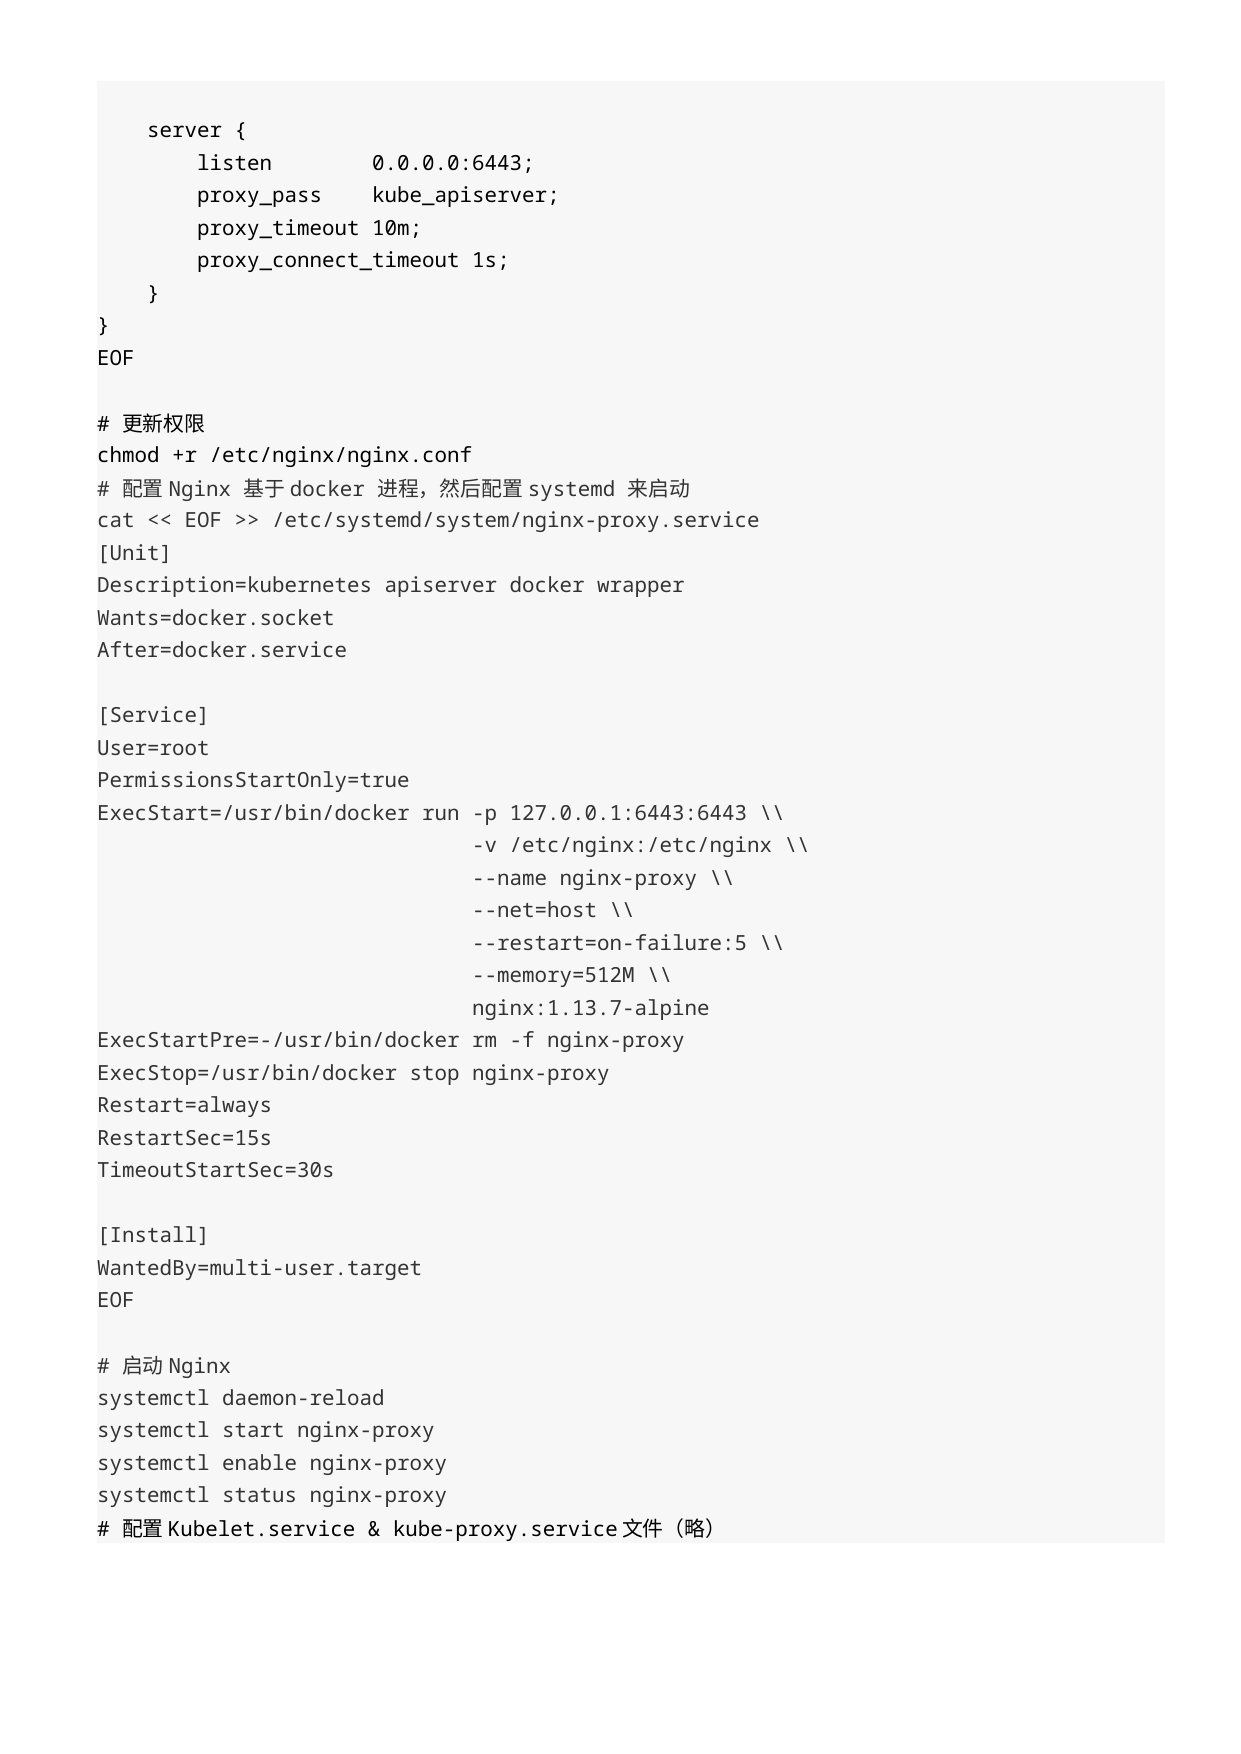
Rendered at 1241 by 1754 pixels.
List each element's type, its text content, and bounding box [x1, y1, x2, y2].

text chmod +r /etc/nginx/nginx.conf [97, 438, 1165, 471]
text Restart=always [97, 1088, 1165, 1121]
text server { [97, 113, 1165, 146]
text --restart=on-failure:5 \\ [97, 926, 1165, 958]
text [Service] [97, 698, 1165, 731]
text After=docker.service [97, 633, 1165, 666]
text systemctl daemon-reload [97, 1381, 1165, 1413]
text nginx:1.13.7-alpine [97, 991, 1165, 1023]
text -v /etc/nginx:/etc/nginx \\ [97, 828, 1165, 861]
text [Unit] [97, 536, 1165, 568]
text # 更新权限 [97, 406, 1165, 438]
text WantedBy=multi-user.target [97, 1251, 1165, 1283]
text [Install] [97, 1218, 1165, 1251]
text proxy_connect_timeout 1s; [97, 243, 1165, 276]
text } [97, 276, 1165, 308]
text ExecStop=/usr/bin/docker stop nginx-proxy [97, 1056, 1165, 1088]
text # 配置 Nginx 基于 docker 进程，然后配置 systemd 来启动 [97, 471, 1165, 503]
text # 配置Kubelet.service & kube-proxy.service文件（略） [97, 1511, 1165, 1543]
text --name nginx-proxy \\ [97, 861, 1165, 893]
text RestartSec=15s [97, 1121, 1165, 1153]
text ExecStart=/usr/bin/docker run -p 127.0.0.1:6443:6443 \\ [97, 796, 1165, 828]
text systemctl start nginx-proxy [97, 1413, 1165, 1446]
text # 启动 Nginx [97, 1348, 1165, 1381]
text --memory=512M \\ [97, 958, 1165, 991]
text --net=host \\ [97, 893, 1165, 926]
text cat << EOF >> /etc/systemd/system/nginx-proxy.service [97, 503, 1165, 536]
text listen 0.0.0.0:6443; [97, 146, 1165, 178]
text EOF [97, 341, 1165, 373]
text Description=kubernetes apiserver docker wrapper [97, 568, 1165, 601]
text PermissionsStartOnly=true [97, 763, 1165, 796]
text systemctl status nginx-proxy [97, 1478, 1165, 1511]
text ExecStartPre=-/usr/bin/docker rm -f nginx-proxy [97, 1023, 1165, 1056]
text } [97, 308, 1165, 341]
text systemctl enable nginx-proxy [97, 1446, 1165, 1478]
text proxy_pass kube_apiserver; [97, 178, 1165, 211]
text Wants=docker.socket [97, 601, 1165, 633]
text User=root [97, 731, 1165, 763]
text proxy_timeout 10m; [97, 211, 1165, 243]
text TimeoutStartSec=30s [97, 1153, 1165, 1186]
text EOF [97, 1283, 1165, 1316]
